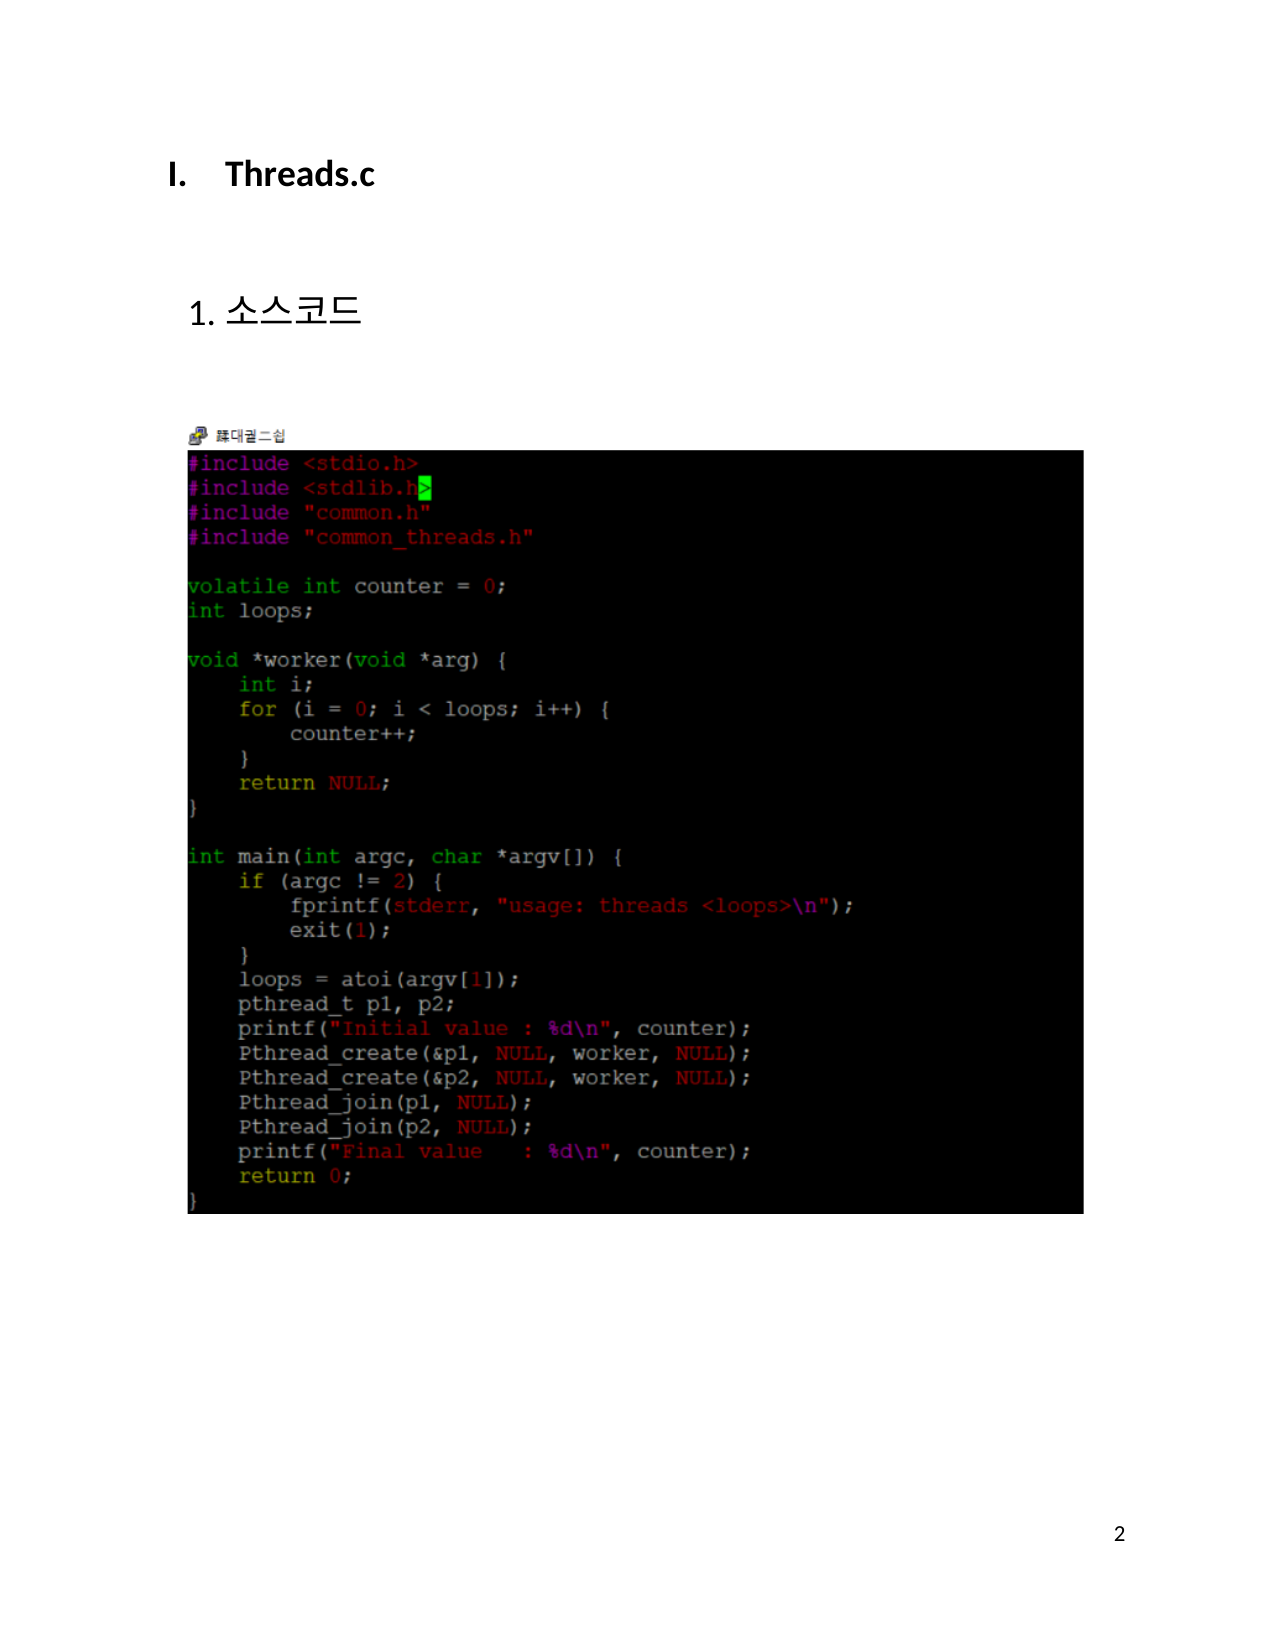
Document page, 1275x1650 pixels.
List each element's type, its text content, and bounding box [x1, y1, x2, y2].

list 소스코드 [187, 282, 1125, 337]
list Threads.c [187, 150, 1125, 196]
picture [187, 423, 1084, 1214]
